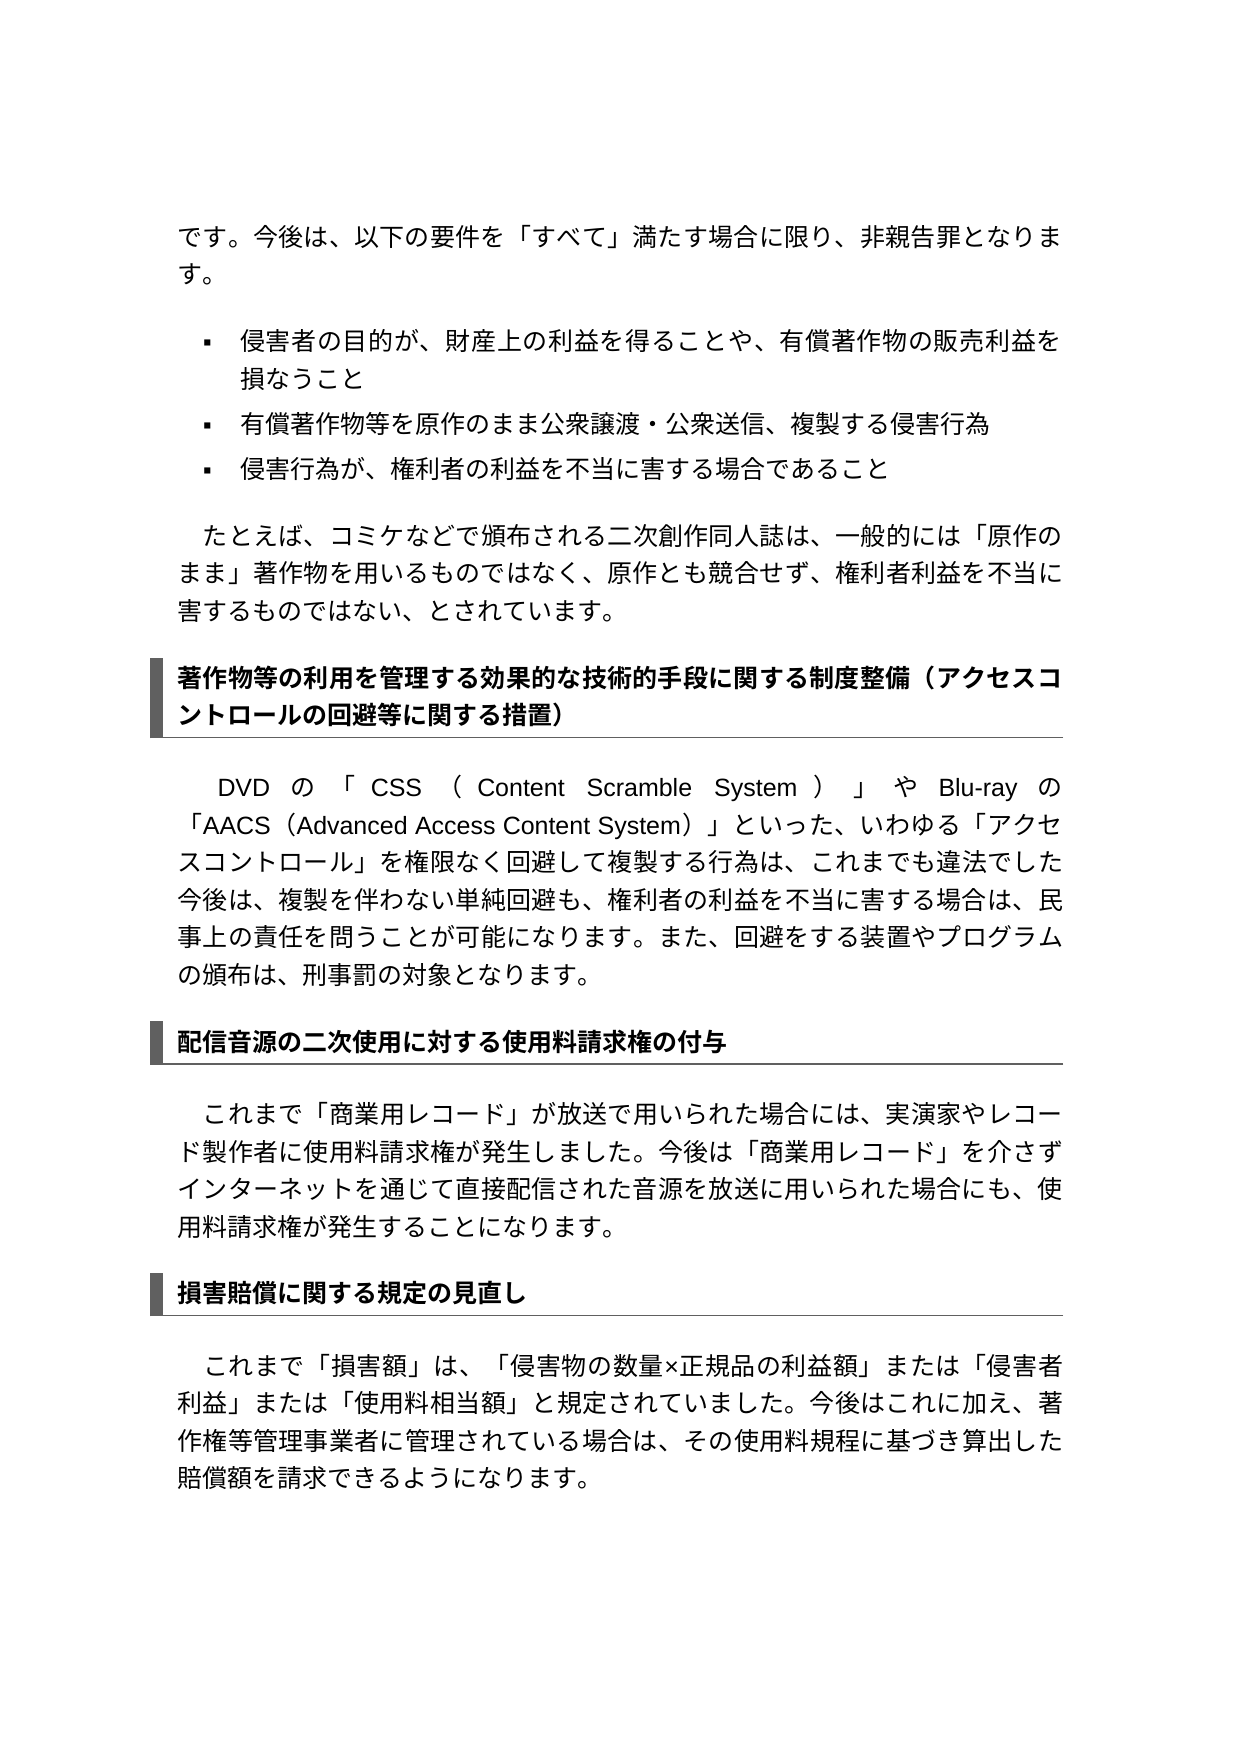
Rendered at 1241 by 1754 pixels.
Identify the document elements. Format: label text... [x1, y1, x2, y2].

text 配信音源の二次使用に対する使用料請求権の付与 [163, 1021, 1063, 1063]
text DVDの「CSS（Content Scramble System）」やBlu-rayの「AACS（Advanced Access Content System）」といった、いわゆる「アクセスコントロール」を権限なく回避して複製する行為は、これまでも違法でした。今後は、複製を伴わない単純回避も、権利者の利益を不当に害する場合は、民事上の責任を問うことが可能になります。また、回避をする装置やプログラムの頒布は、刑事罰の対象となります。 [177, 767, 1063, 992]
list 侵害行為が、権利者の利益を不当に害する場合であること [202, 449, 1063, 487]
text これまで「損害額」は、「侵害物の数量×正規品の利益額」または「侵害者利益」または「使用料相当額」と規定されていました。今後はこれに加え、著作権等管理事業者に管理されている場合は、その使用料規程に基づき算出した賠償額を請求できるようになります。 [177, 1345, 1063, 1495]
text これまで「商業用レコード」が放送で用いられた場合には、実演家やレコード製作者に使用料請求権が発生しました。今後は「商業用レコード」を介さず、インターネットを通じて直接配信された音源を放送に用いられた場合にも、使用料請求権が発生することになります。 [177, 1094, 1063, 1244]
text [177, 217, 1063, 292]
text 損害賠償に関する規定の見直し [163, 1273, 1063, 1315]
text たとえば、コミケなどで頒布される二次創作同人誌は、一般的には「原作のまま」著作物を用いるものではなく、原作とも競合せず、権利者利益を不当に害するものではない、とされています。 [177, 516, 1063, 628]
list 有償著作物等を原作のまま公衆譲渡・公衆送信、複製する侵害行為 [202, 404, 1063, 441]
text 著作物等の利用を管理する効果的な技術的手段に関する制度整備（アクセスコントロールの回避等に関する措置） [150, 657, 1063, 737]
list 侵害者の目的が、財産上の利益を得ることや、有償著作物の販売利益を損なうこと [202, 321, 1063, 396]
